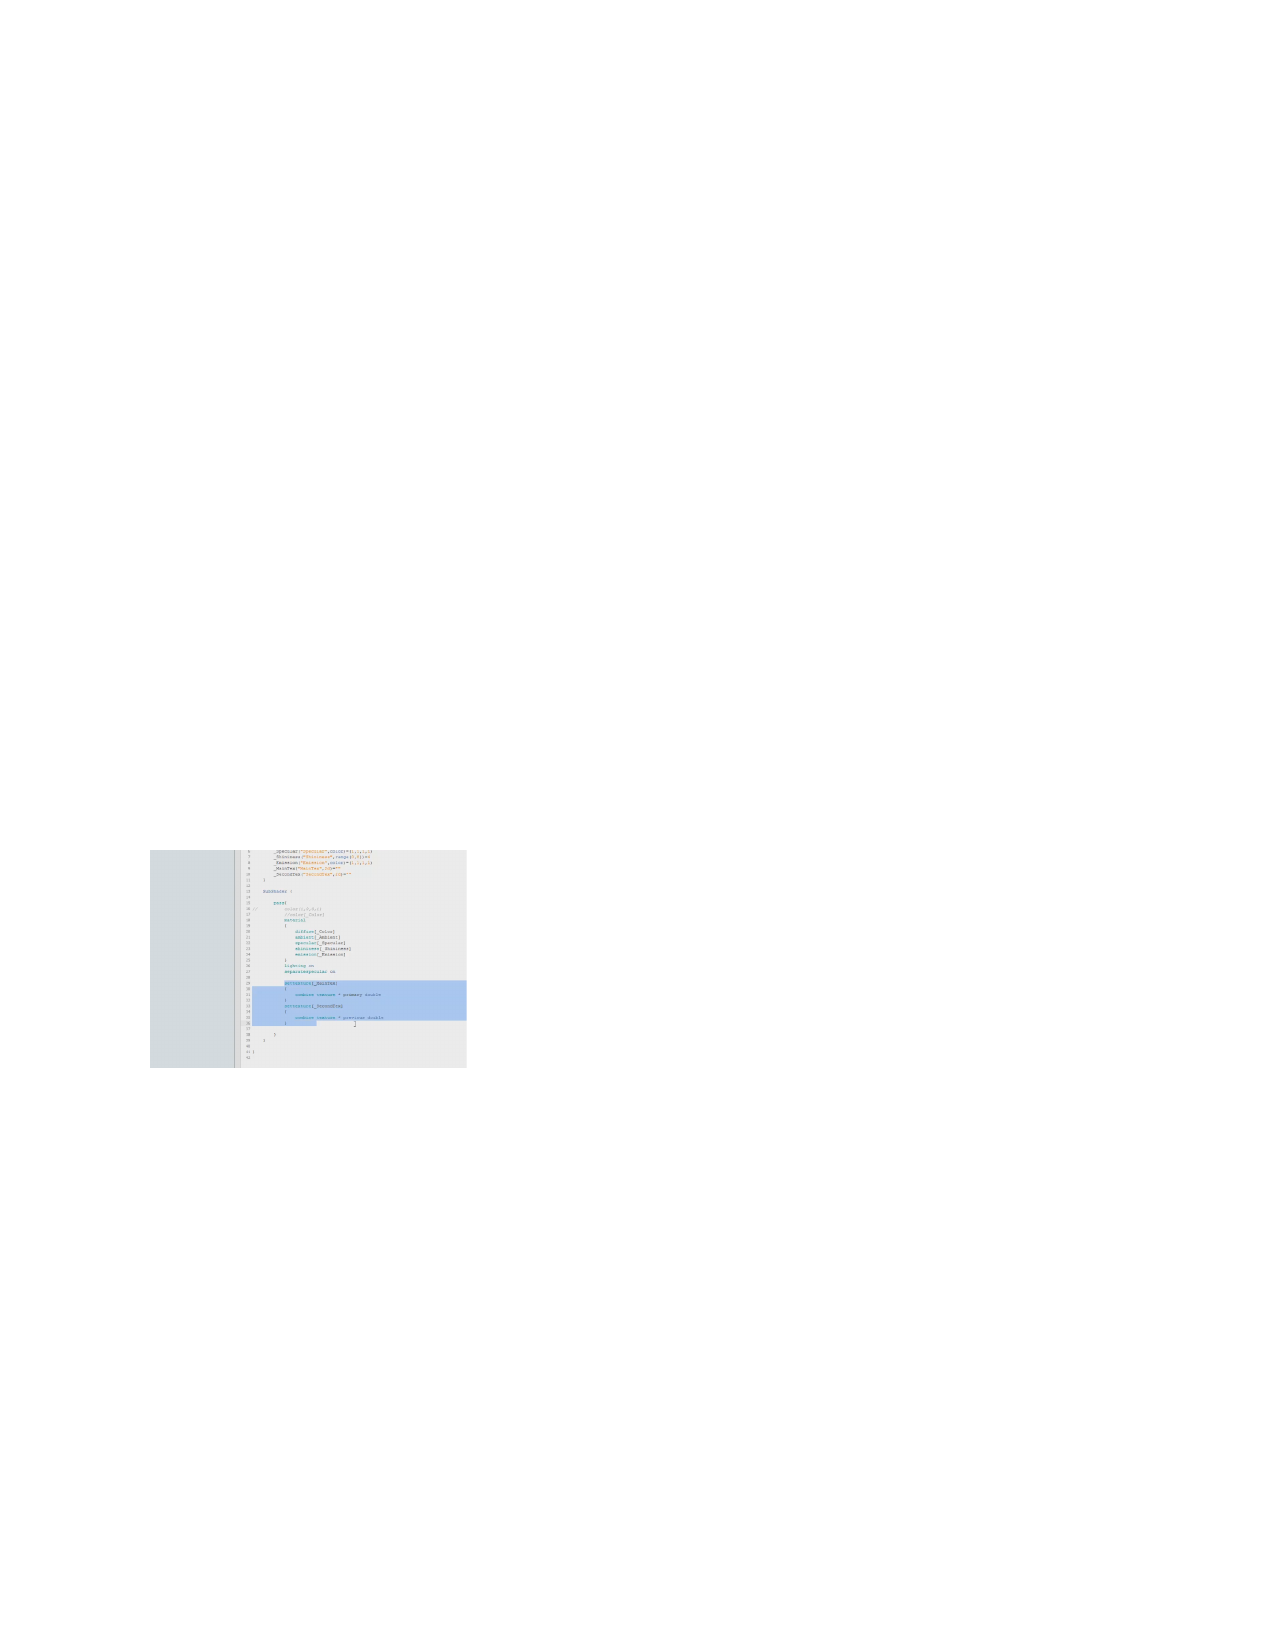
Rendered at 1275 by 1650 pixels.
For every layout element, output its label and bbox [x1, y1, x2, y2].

picture [150, 850, 467, 1068]
